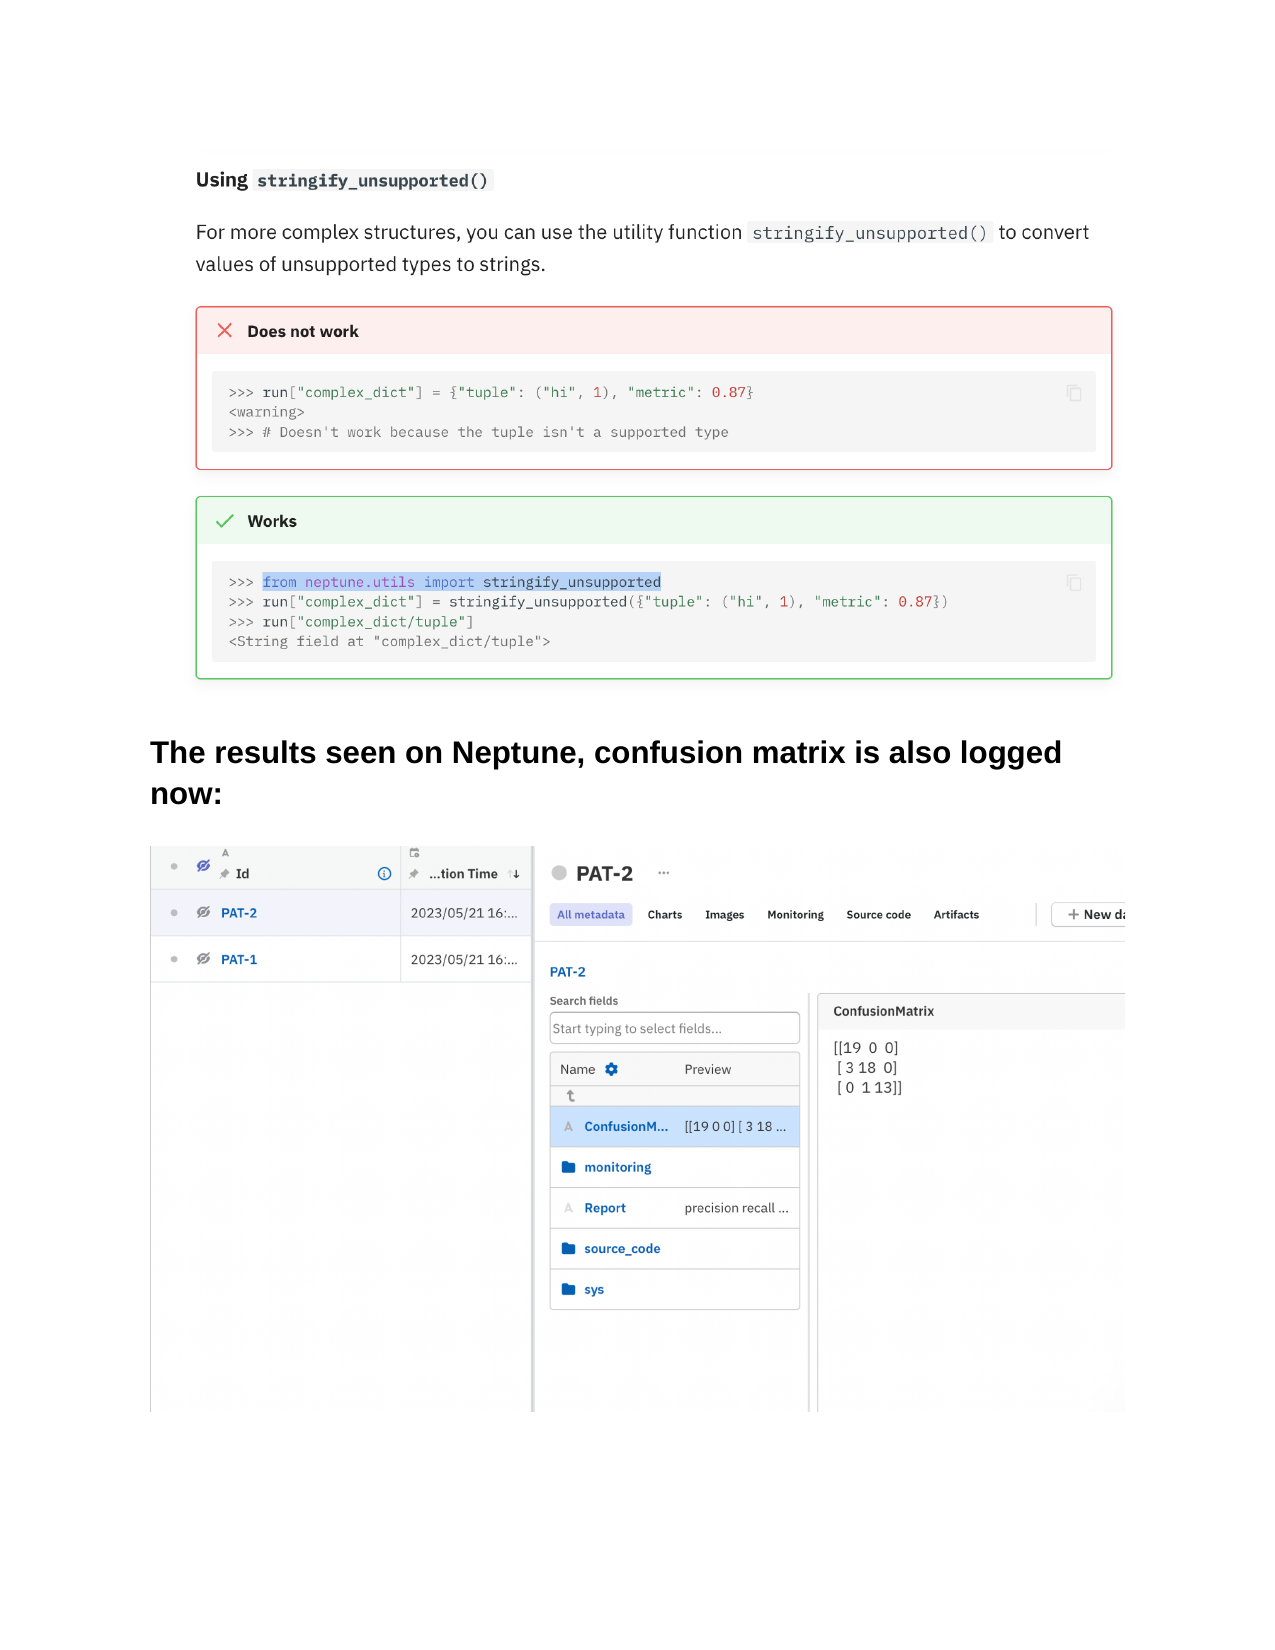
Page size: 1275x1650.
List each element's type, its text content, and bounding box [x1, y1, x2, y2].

text The results seen on Neptune, confusion matrix is also logged now: [150, 734, 1125, 811]
picture [150, 846, 1125, 1412]
picture [150, 150, 1125, 700]
